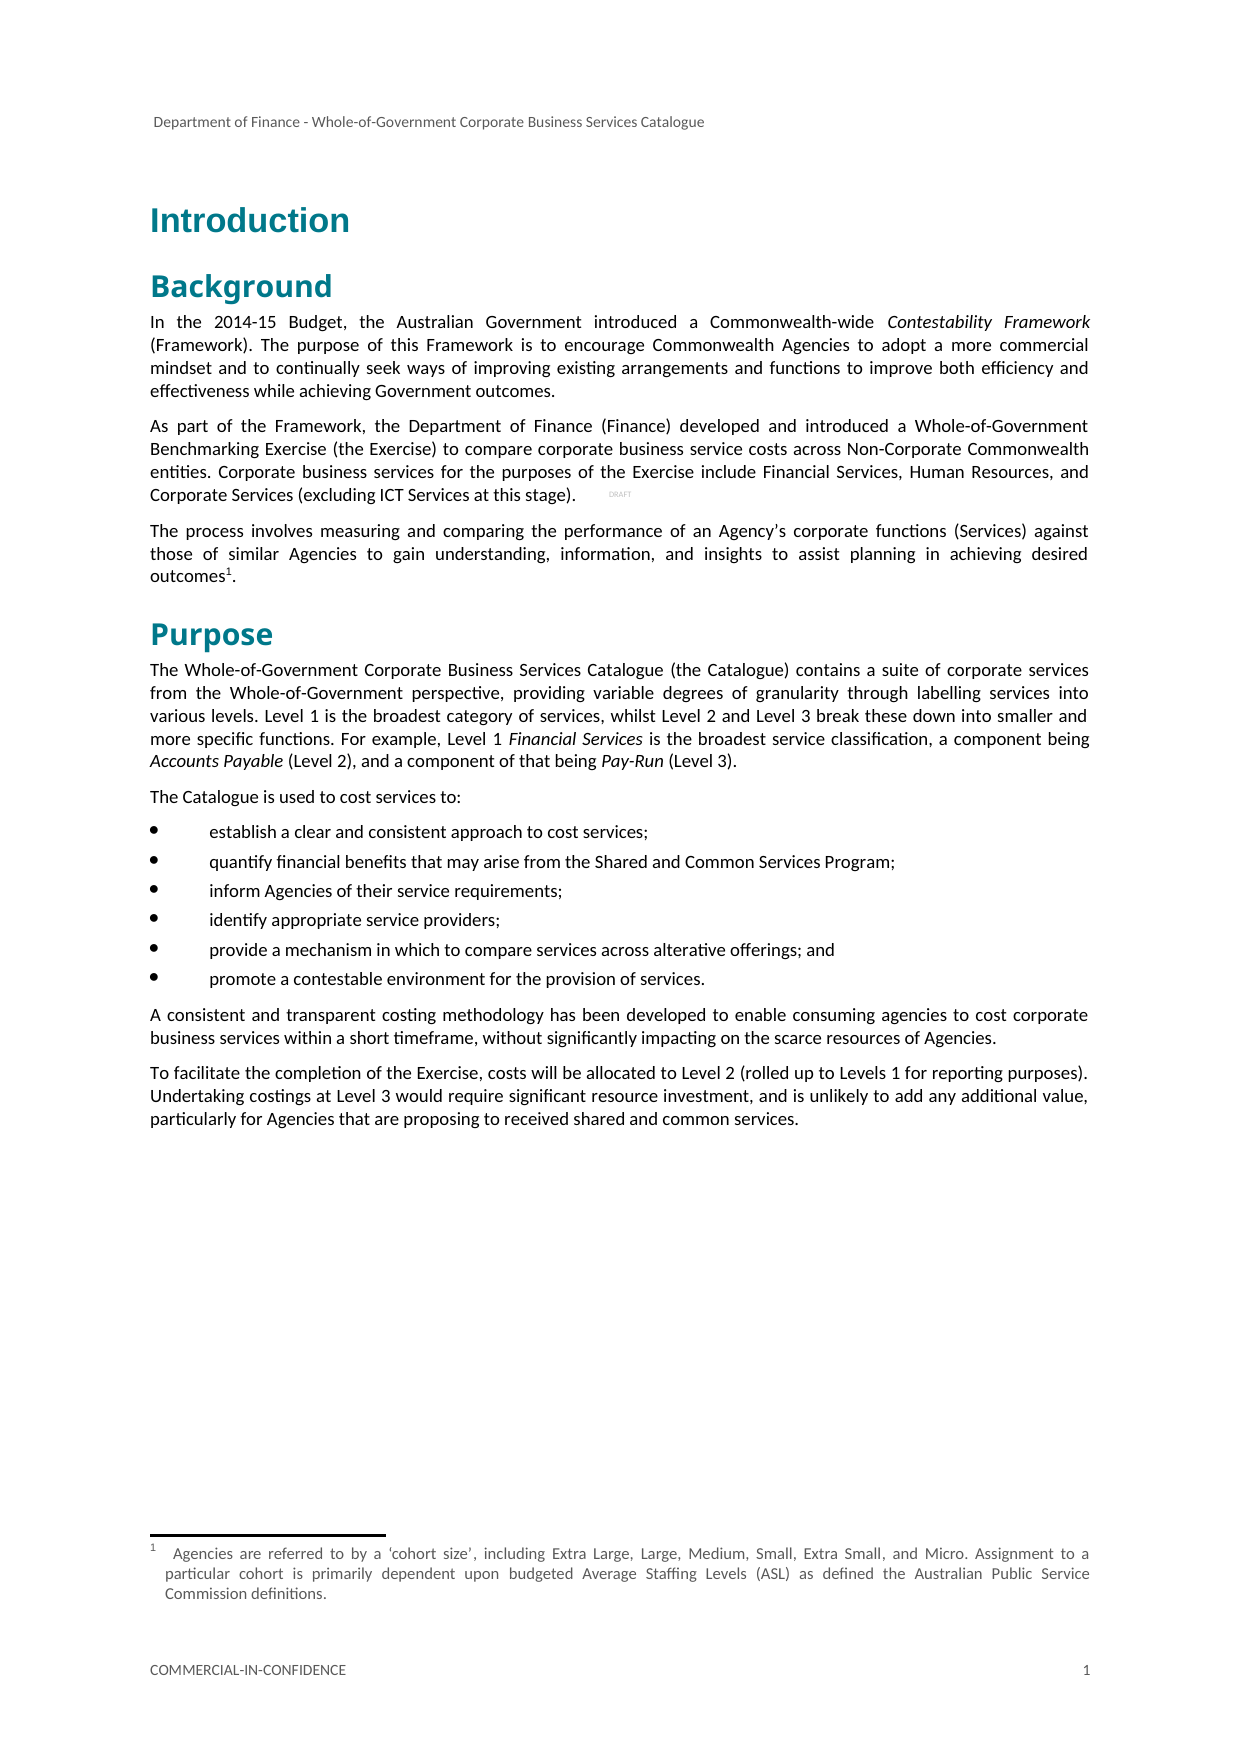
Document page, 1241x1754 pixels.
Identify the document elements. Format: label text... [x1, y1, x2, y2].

text Background [150, 265, 1090, 306]
list establish a clear and consistent approach to cost services; [150, 820, 1090, 843]
list promote a contestable environment for the provision of services. [150, 967, 1090, 990]
list provide a mechanism in which to compare services across alterative offerings; and [150, 938, 1090, 961]
list identify appropriate service providers; [150, 908, 1090, 932]
text As part of the Framework, the Department of Finance (Finance) developed and introduced a Whole-of-Government Benchmarking Exercise (the Exercise) to compare corporate business service costs across Non-Corporate Commonwealth entities. Corporate business services for the purposes of the Exercise include Financial Services, Human Resources, and Corporate Services (excluding ICT Services at this stage). [150, 415, 1090, 506]
list A consistent and transparent costing methodology has been developed to enable consuming agencies to cost corporate business services within a short timeframe, without significantly impacting on the scarce resources of Agencies. [150, 1003, 1090, 1049]
list inform Agencies of their service requirements; [150, 879, 1090, 902]
text The Whole-of-Government Corporate Business Services Catalogue (the Catalogue) contains a suite of corporate services from the Whole-of-Government perspective, providing variable degrees of granularity through labelling services into various levels. Level 1 is the broadest category of services, whilst Level 2 and Level 3 break these down into smaller and more specific functions. For example, Level 1 Financial Services is the broadest service classification, a component being Accounts Payable (Level 2), and a component of that being Pay-Run (Level 3). [150, 658, 1090, 772]
text The Catalogue is used to cost services to: [150, 785, 1090, 808]
text The process involves measuring and comparing the performance of an Agency’s corporate functions (Services) against those of similar Agencies to gain understanding, information, and insights to assist planning in achieving desired outcomes. [150, 519, 1090, 588]
list quantify financial benefits that may arise from the Shared and Common Services Program; [150, 850, 1090, 873]
text Purpose [150, 613, 1090, 654]
list To facilitate the completion of the Exercise, costs will be allocated to Level 2 (rolled up to Levels 1 for reporting purposes). Undertaking costings at Level 3 would require significant resource investment, and is unlikely to add any additional value, particularly for Agencies that are proposing to received shared and common services. [150, 1061, 1090, 1130]
text In the 2014-15 Budget, the Australian Government introduced a Commonwealth-wide Contestability Framework (Framework). The purpose of this Framework is to encourage Commonwealth Agencies to adopt a more commercial mindset and to continually seek ways of improving existing arrangements and functions to improve both efficiency and effectiveness while achieving Government outcomes. [150, 311, 1090, 402]
subtitle Introduction [150, 201, 1090, 240]
